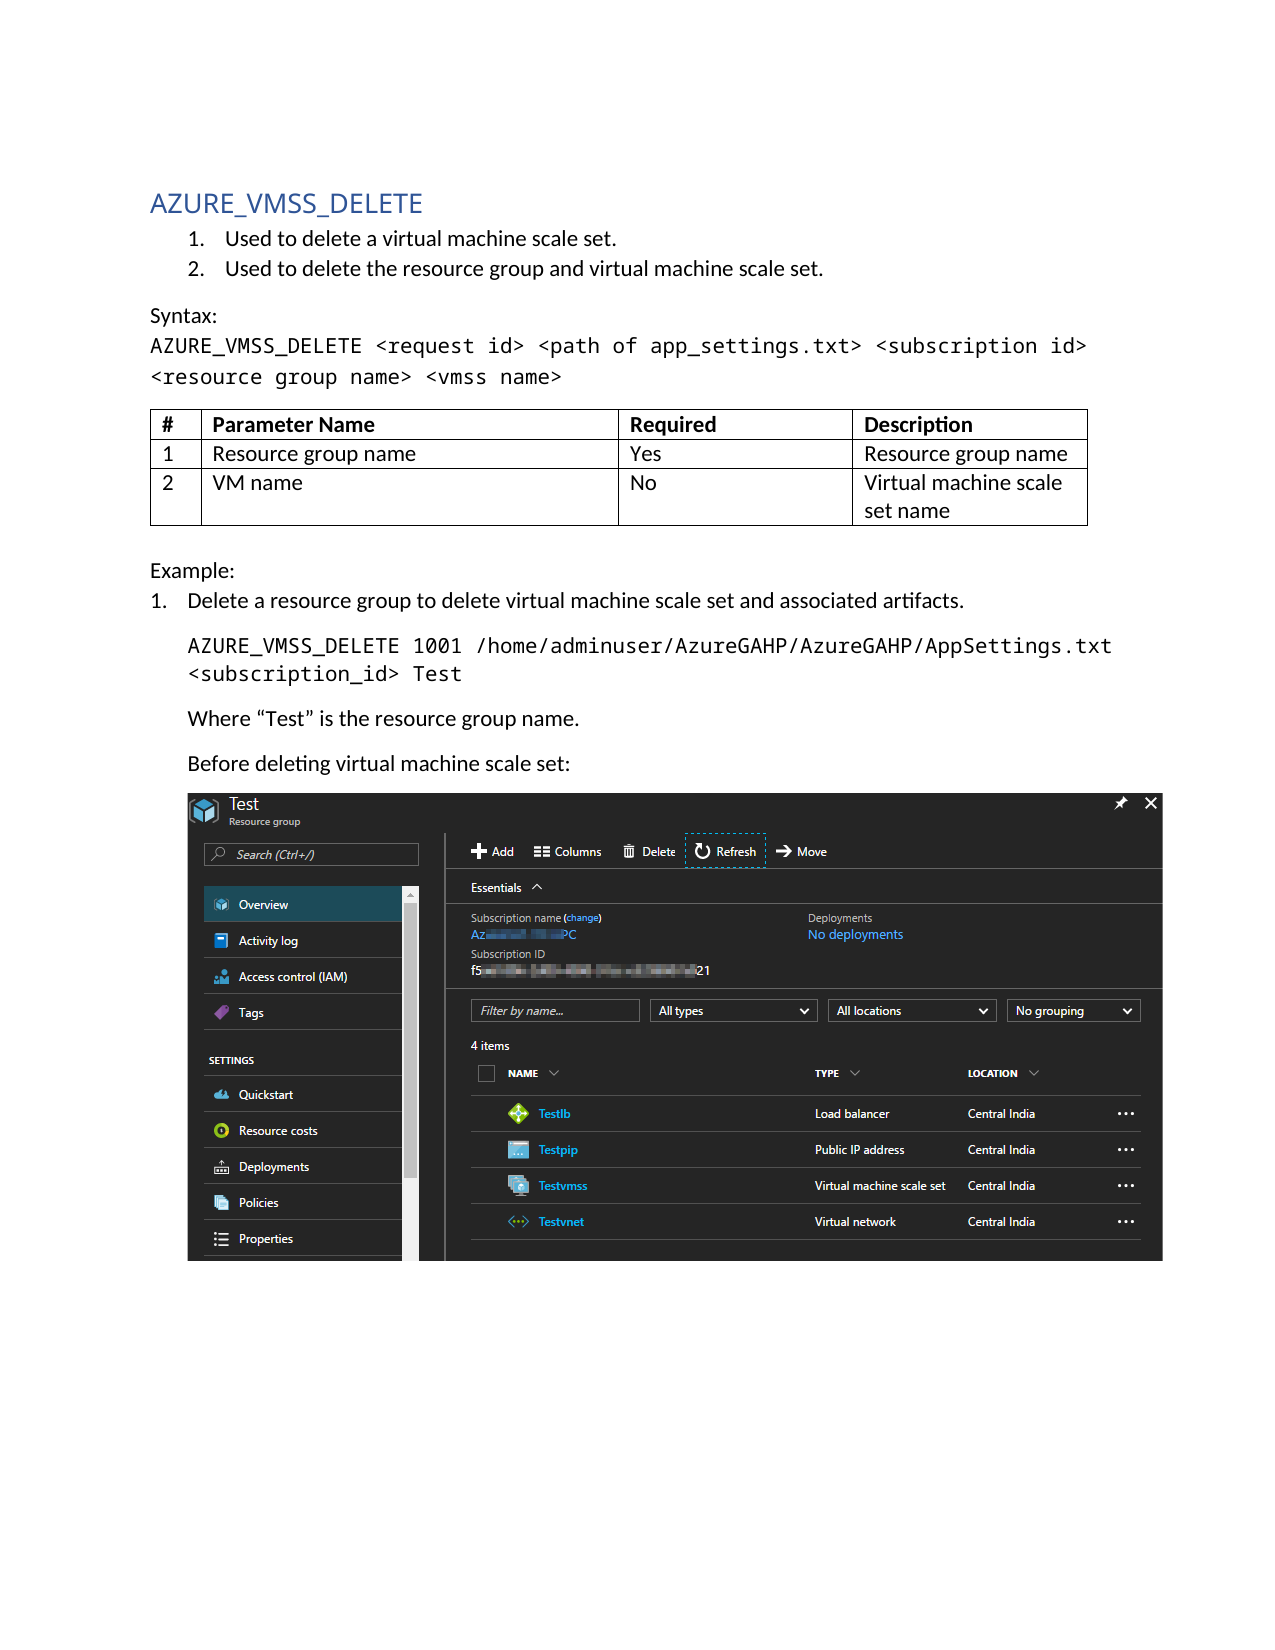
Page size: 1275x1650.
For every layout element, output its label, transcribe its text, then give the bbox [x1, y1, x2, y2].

text Example: [150, 556, 1125, 584]
picture [187, 793, 1163, 1261]
list AZURE_VMSS_DELETE <request id> <path of app_settings.txt> <subscription id> <resource group name> <vmss name> [150, 331, 1125, 391]
text Syntax: [150, 301, 1125, 329]
text Where “Test” is the resource group name. [187, 704, 1125, 732]
table_cell Virtual machine scale set name [853, 469, 1087, 524]
table_header Description [853, 410, 1087, 438]
table_cell Resource group name [202, 440, 618, 467]
table_cell 2 [151, 469, 201, 524]
table_cell Yes [619, 440, 852, 467]
list Used to delete a virtual machine scale set. [187, 224, 1125, 252]
table_cell No [619, 469, 852, 524]
table_cell Resource group name [853, 440, 1087, 467]
table_header Required [619, 410, 852, 438]
text Before deleting virtual machine scale set: [187, 749, 1125, 777]
table_header # [151, 410, 201, 438]
subtitle AZURE_VMSS_DELETE [150, 184, 1125, 221]
table_cell VM name [202, 469, 618, 524]
list Delete a resource group to delete virtual machine scale set and associated artifacts. [150, 586, 1125, 614]
table_cell 1 [151, 440, 201, 467]
text AZURE_VMSS_DELETE 1001 /home/adminuser/AzureGAHP/AzureGAHP/AppSettings.txt <subscription_id> Test [187, 631, 1125, 688]
list Used to delete the resource group and virtual machine scale set. [187, 254, 1125, 282]
table_header Parameter Name [202, 410, 618, 438]
